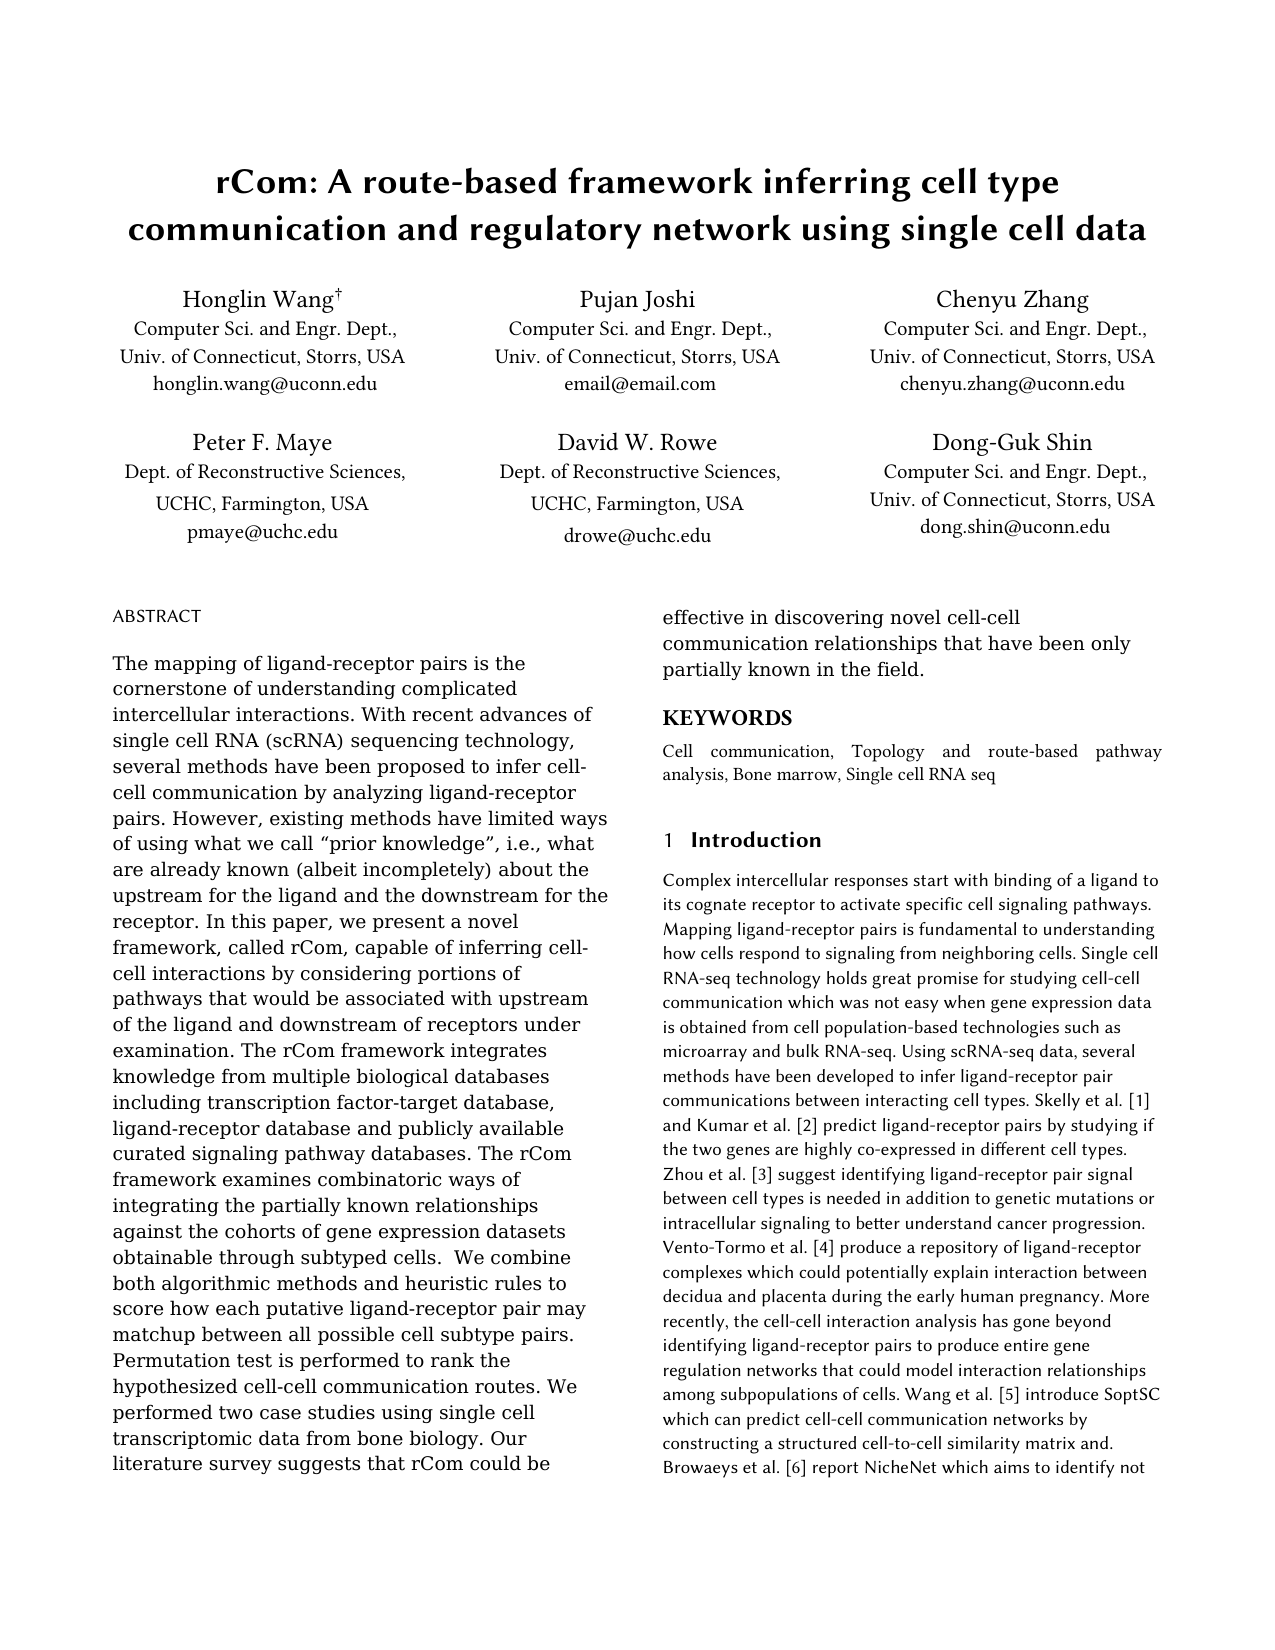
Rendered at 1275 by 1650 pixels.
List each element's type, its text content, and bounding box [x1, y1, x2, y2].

text David W. Rowe Dept. of Reconstructive Sciences, UCHC, Farmington, USA drowe@uchc.edu [487, 428, 787, 549]
text Pujan Joshi Computer Sci. and Engr. Dept., Univ. of Connecticut, Storrs, USA email@email.com [487, 285, 787, 395]
text ABSTRACT [112, 606, 612, 627]
text Chenyu Zhang Computer Sci. and Engr. Dept., Univ. of Connecticut, Storrs, USA chenyu.zhang@uconn.edu [862, 285, 1162, 395]
text KEYWORDS [662, 704, 1162, 731]
text Honglin Wang† Computer Sci. and Engr. Dept., Univ. of Connecticut, Storrs, USA honglin.wang@uconn.edu [112, 285, 412, 395]
title rCom: A route-based framework inferring cell type communication and regulatory network using single cell data [112, 160, 1162, 250]
text Peter F. Maye Dept. of Reconstructive Sciences, UCHC, Farmington, USA pmaye@uchc.edu [112, 428, 412, 543]
text Dong-Guk Shin Computer Sci. and Engr. Dept., Univ. of Connecticut, Storrs, USA dong.shin@uconn.edu [862, 428, 1162, 538]
text 1 Introduction [662, 827, 1162, 853]
text The mapping of ligand-receptor pairs is the cornerstone of understanding complicated intercellular interactions. With recent advances of single cell RNA (scRNA) sequencing technology, several methods have been proposed to infer cell-cell communication by analyzing ligand-receptor pairs. However, existing methods have limited ways of using what we call “prior knowledge”, i.e., what are already known (albeit incompletely) about the upstream for the ligand and the downstream for the receptor. In this paper, we present a novel framework, called rCom, capable of inferring cell-cell interactions by considering portions of pathways that would be associated with upstream of the ligand and downstream of receptors under examination. The rCom framework integrates knowledge from multiple biological databases including transcription factor-target database, ligand-receptor database and publicly available curated signaling pathway databases. The rCom framework examines combinatoric ways of integrating the partially known relationships against the cohorts of gene expression datasets obtainable through subtyped cells. We combine both algorithmic methods and heuristic rules to score how each putative ligand-receptor pair may matchup between all possible cell subtype pairs. Permutation test is performed to rank the hypothesized cell-cell communication routes. We performed two case studies using single cell transcriptomic data from bone biology. Our literature survey suggests that rCom could be effective in discovering novel cell-cell communication relationships that have been only partially known in the field. [112, 651, 612, 1475]
text Cell communication, Topology and route-based pathway analysis, Bone marrow, Single cell RNA seq [662, 741, 1162, 785]
